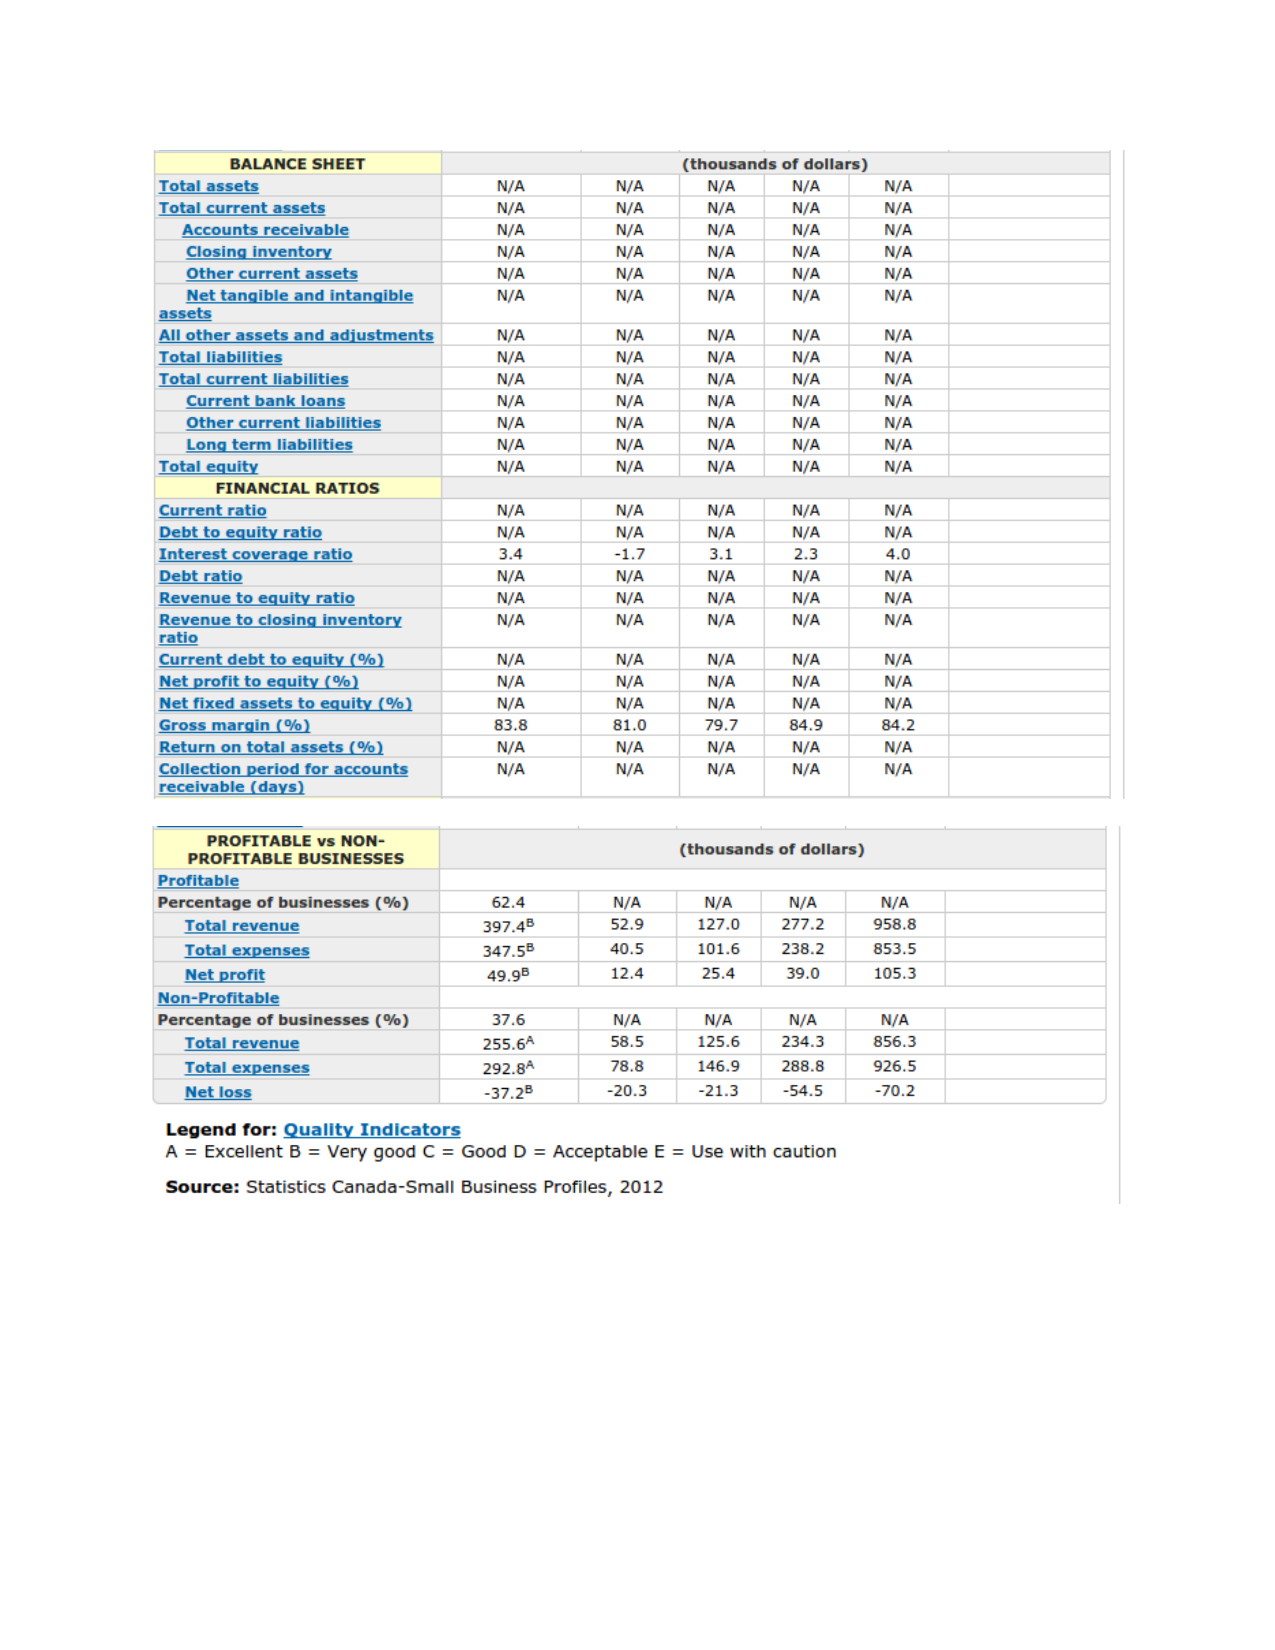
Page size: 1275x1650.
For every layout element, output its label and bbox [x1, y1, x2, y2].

picture [150, 826, 1125, 1204]
picture [150, 150, 1125, 799]
